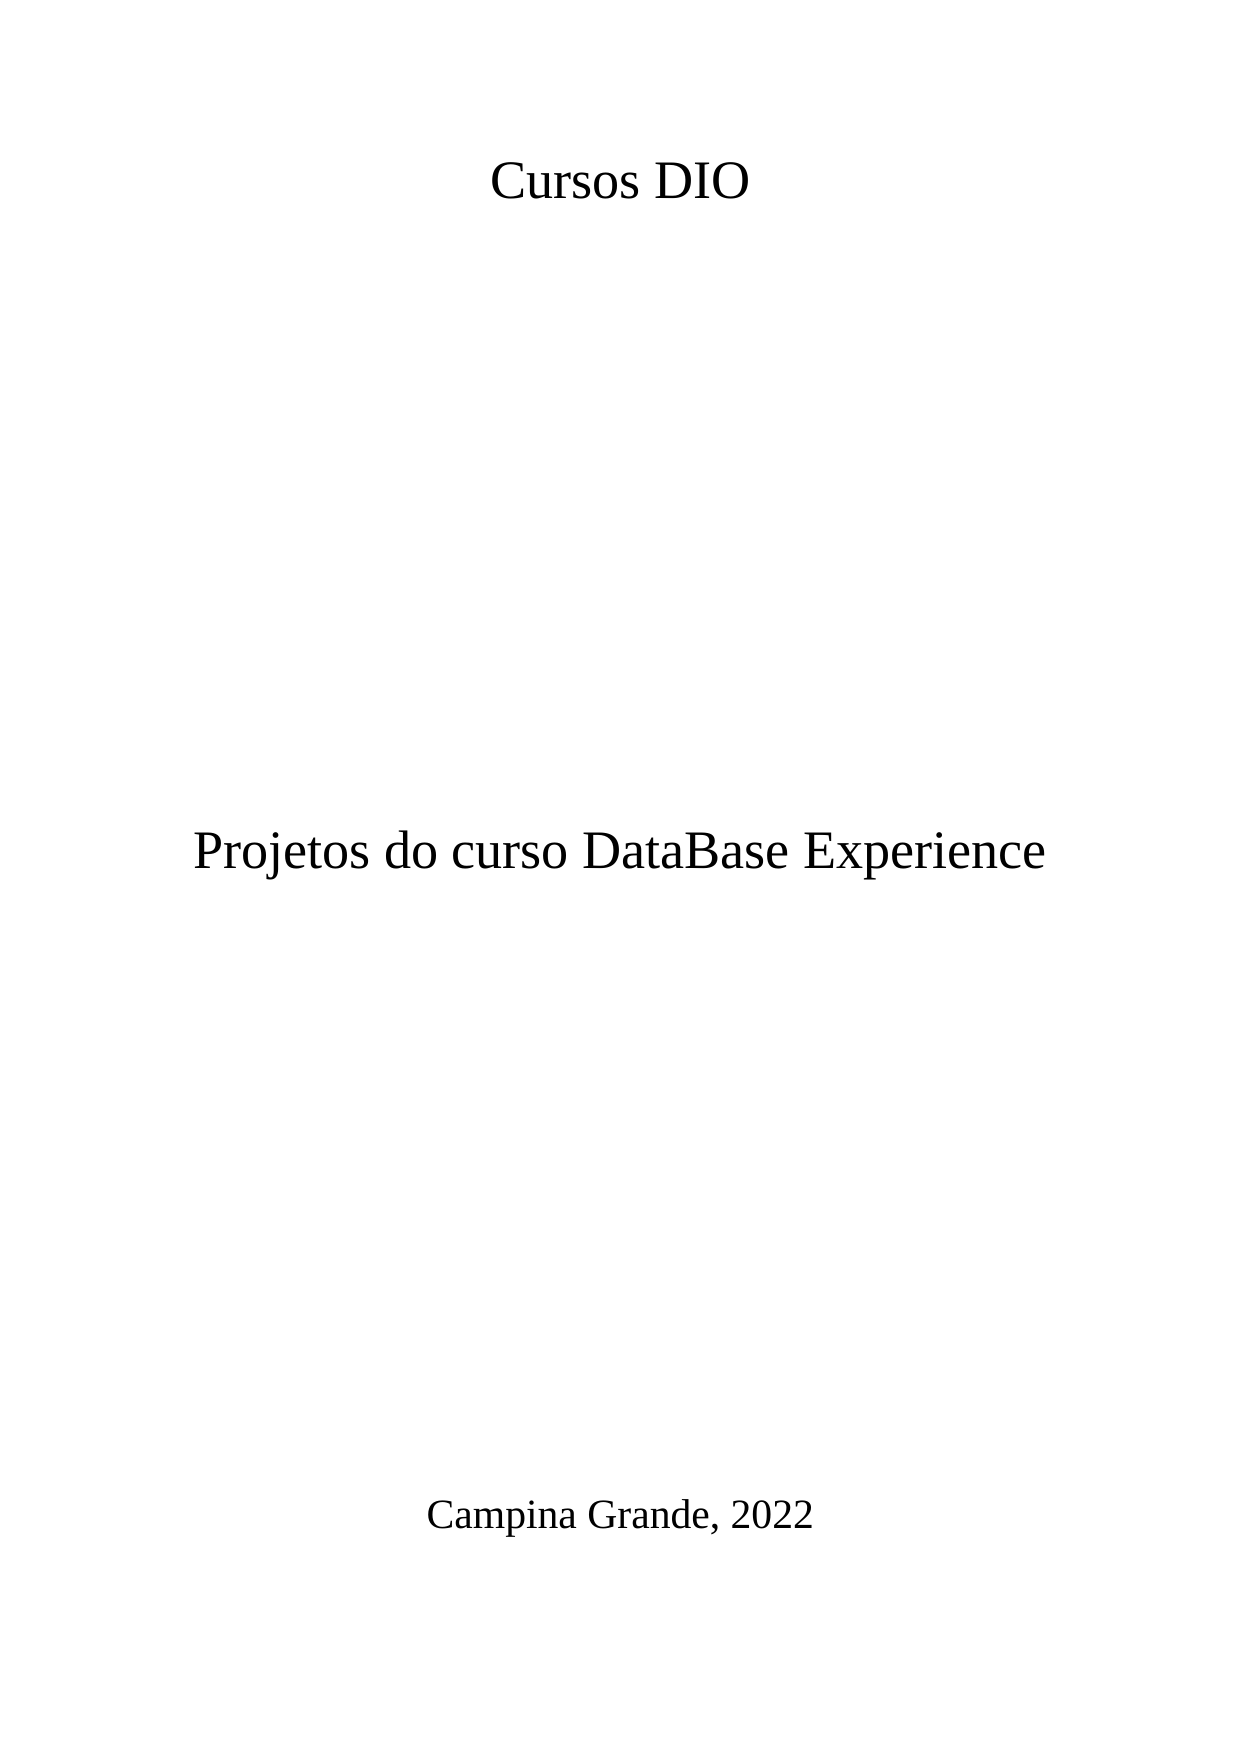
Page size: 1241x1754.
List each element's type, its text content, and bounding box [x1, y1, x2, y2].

text Campina Grande, 2022 [177, 1489, 1063, 1537]
text Cursos DIO [177, 148, 1063, 210]
text Projetos do curso DataBase Experience [177, 818, 1063, 881]
